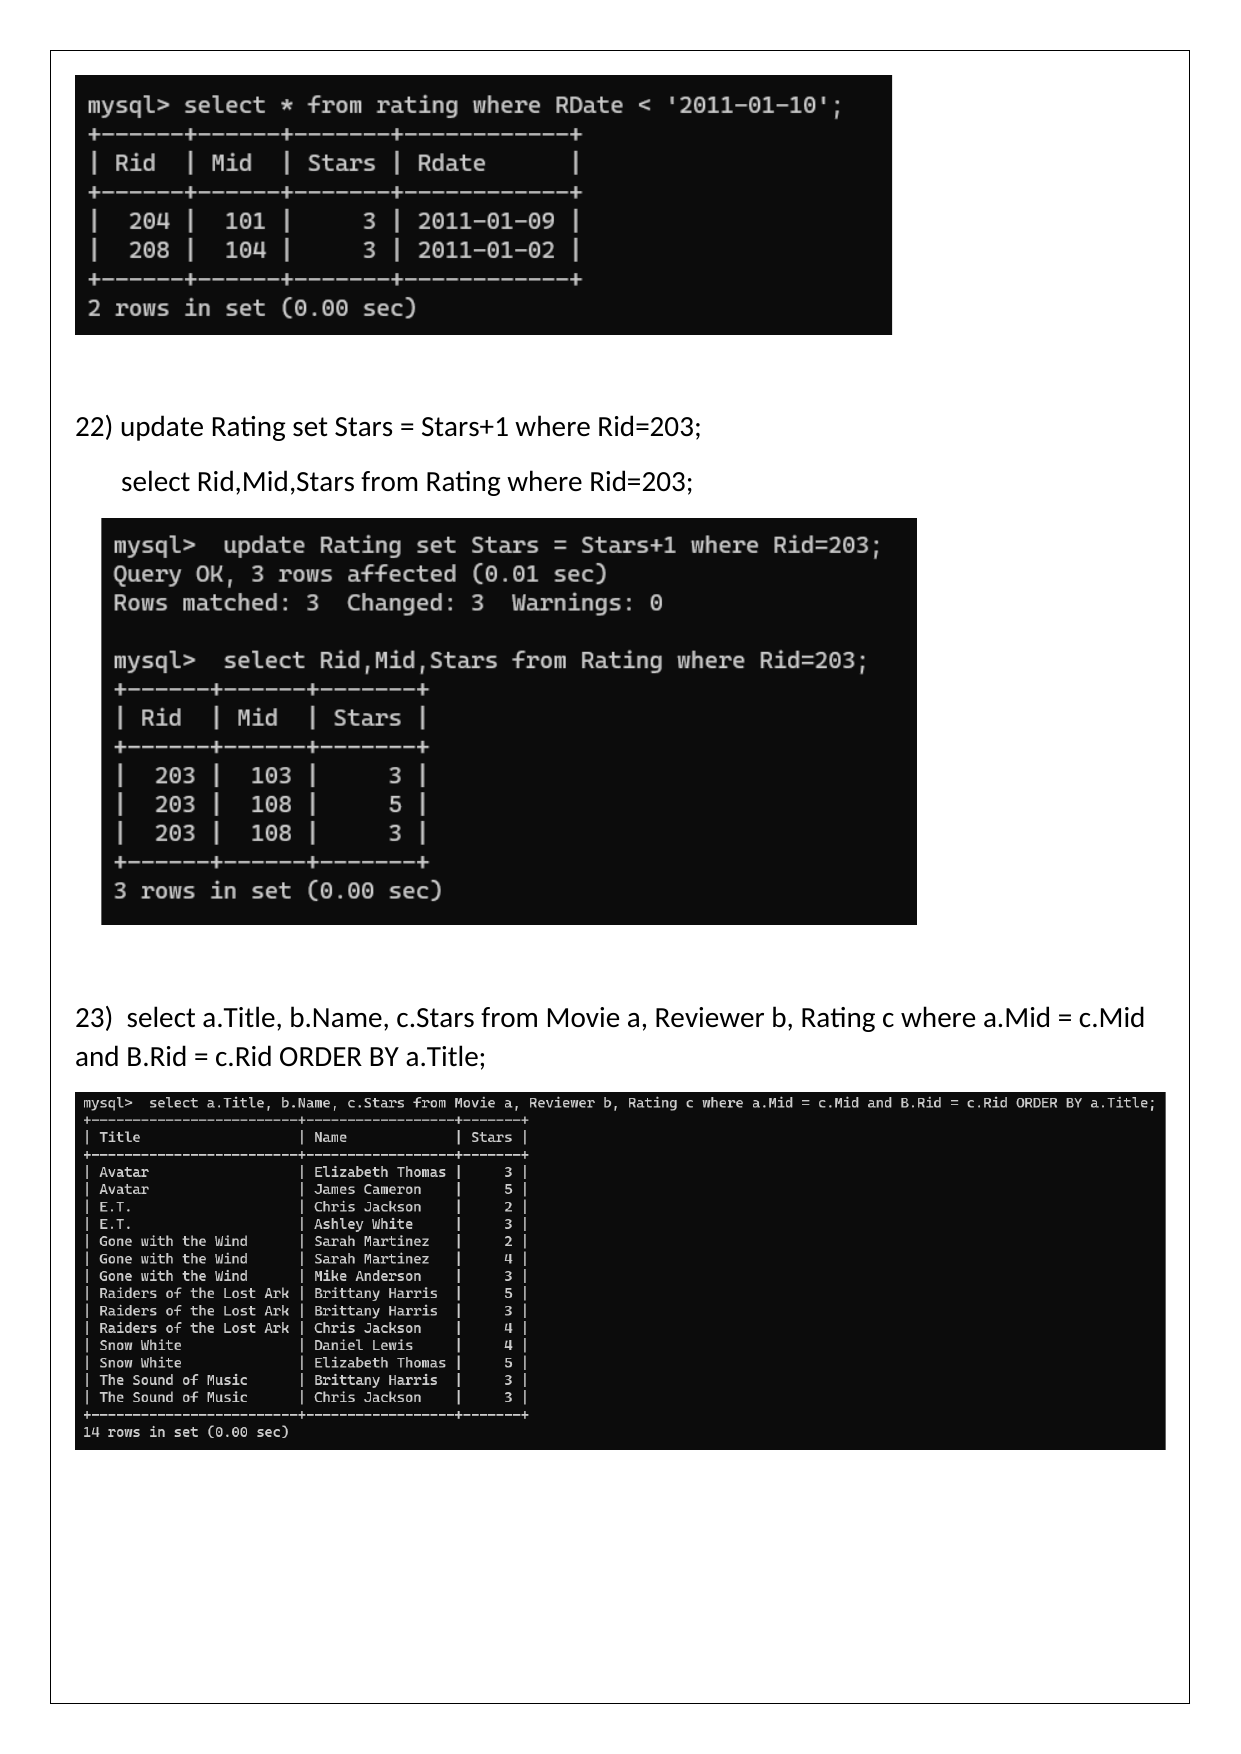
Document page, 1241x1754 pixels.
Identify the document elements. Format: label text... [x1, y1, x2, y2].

picture [101, 518, 917, 925]
text 23) select a.Title, b.Name, c.Stars from Movie a, Reviewer b, Rating c where a.Mid = c.Mid and B.Rid = c.Rid ORDER BY a.Title; [75, 999, 1165, 1073]
picture [75, 1092, 1166, 1450]
text 22) update Rating set Stars = Stars+1 where Rid=203; [75, 408, 1165, 444]
picture [75, 75, 893, 335]
text select Rid,Mid,Stars from Rating where Rid=203; [75, 463, 1165, 499]
